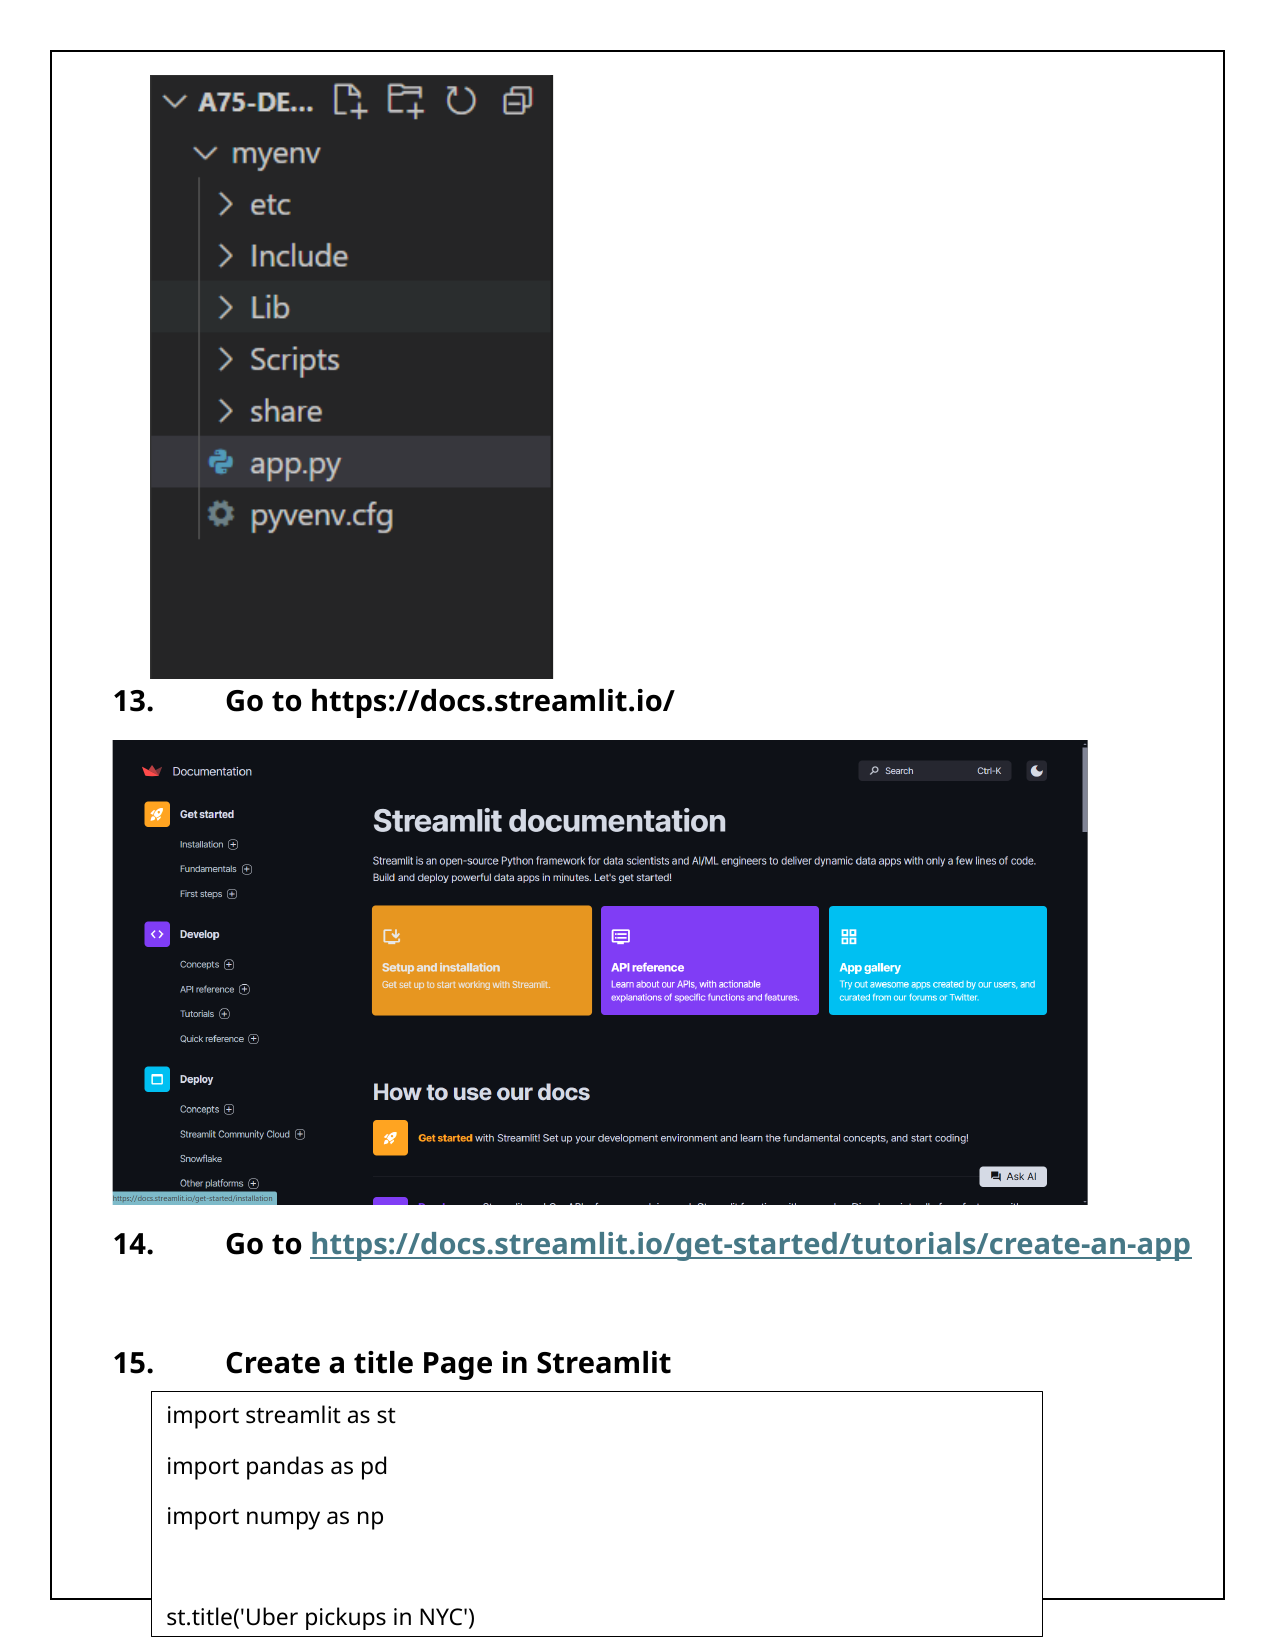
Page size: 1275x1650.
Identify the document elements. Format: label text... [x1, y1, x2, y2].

picture [150, 75, 554, 679]
list Go to https://docs.streamlit.io/ [112, 681, 1200, 720]
list Go to https://docs.streamlit.io/get-started/tutorials/create-an-app [112, 1223, 1200, 1263]
list Create a title Page in Streamlit [112, 1342, 1200, 1382]
picture [112, 740, 1088, 1205]
